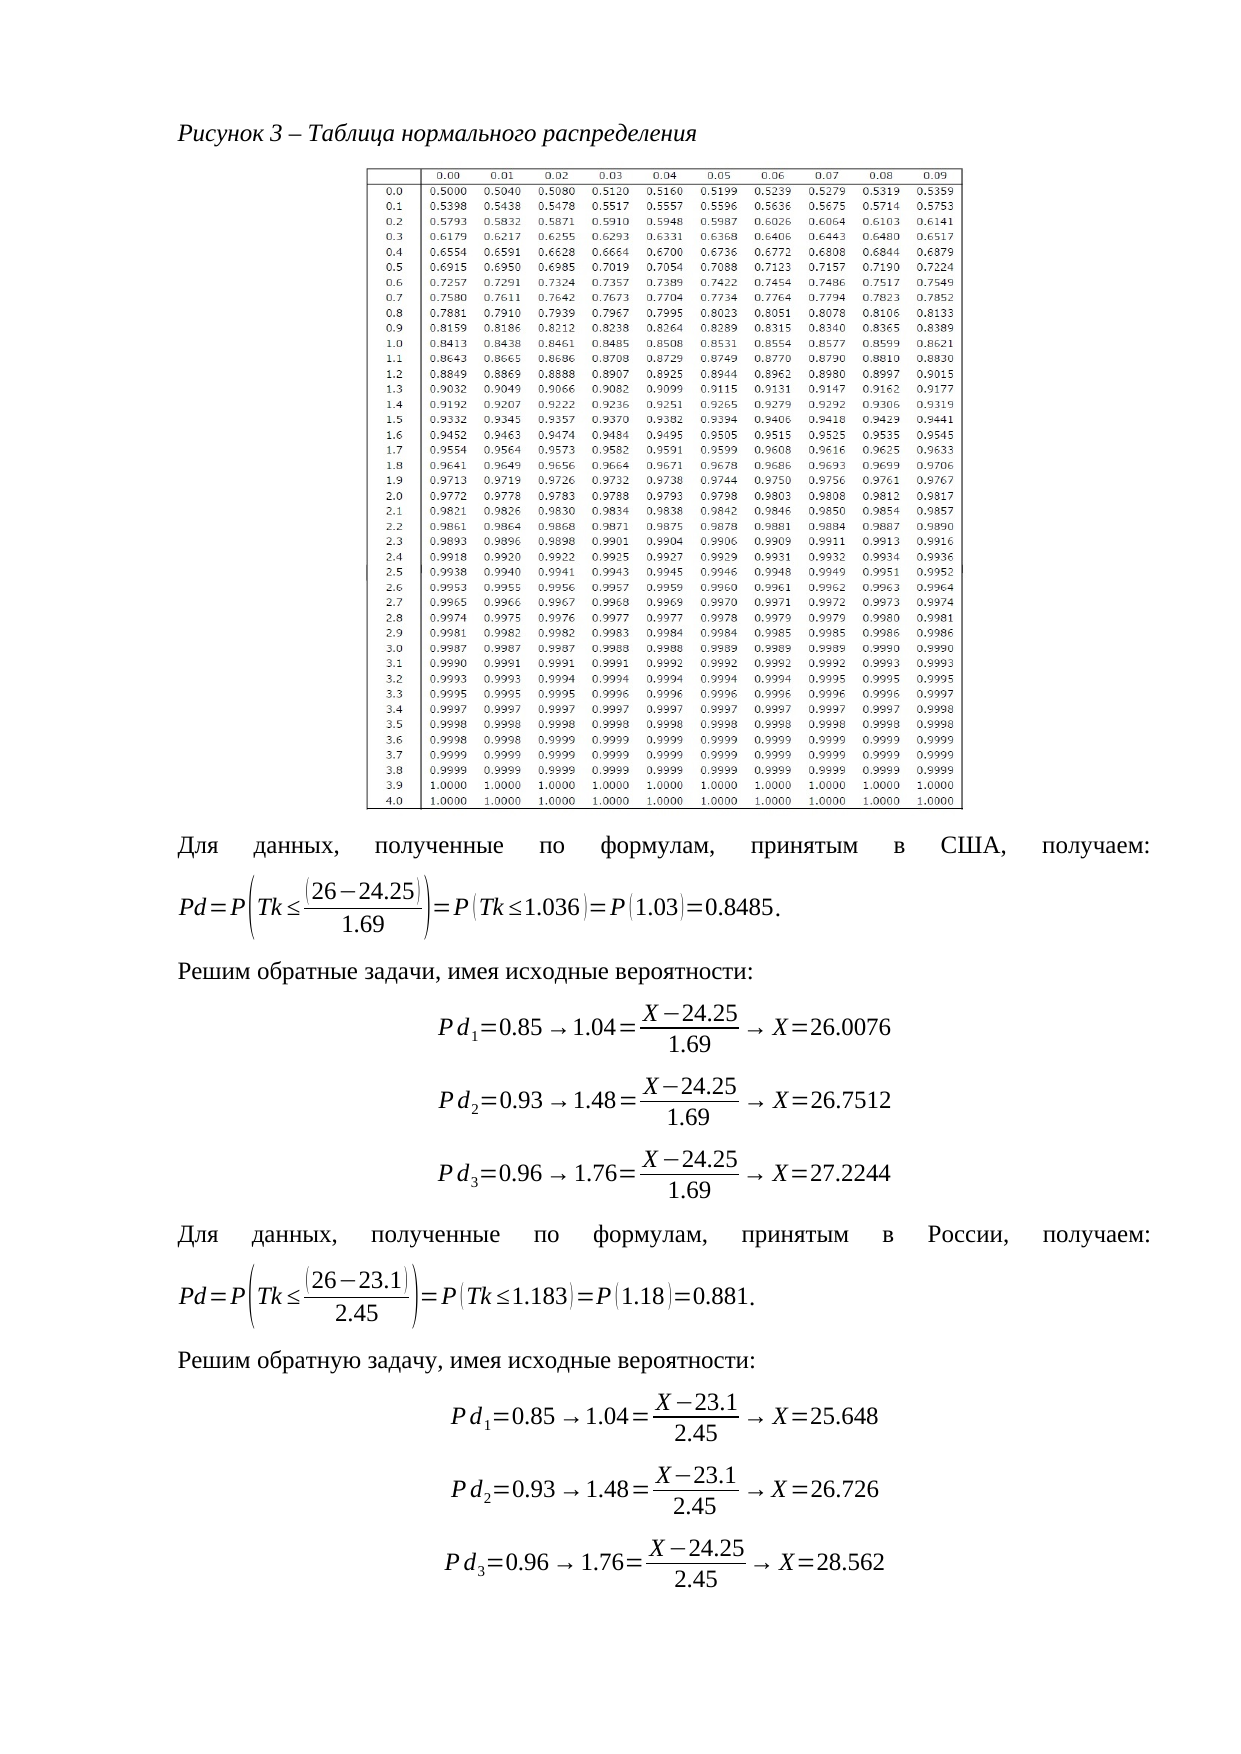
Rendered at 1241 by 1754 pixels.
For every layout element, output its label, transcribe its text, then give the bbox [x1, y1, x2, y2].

picture [359, 161, 970, 816]
text Решим обратную задачу, имея исходные вероятности: [177, 1345, 1152, 1374]
text Рисунок 3 – Таблица нормального распределения [177, 118, 1152, 147]
text Для данных, полученные по формулам, принятым в России, получаем: . [177, 1219, 1152, 1331]
text Для данных, полученные по формулам, принятым в США, получаем: . [177, 830, 1152, 942]
text Решим обратные задачи, имея исходные вероятности: [177, 956, 1152, 985]
